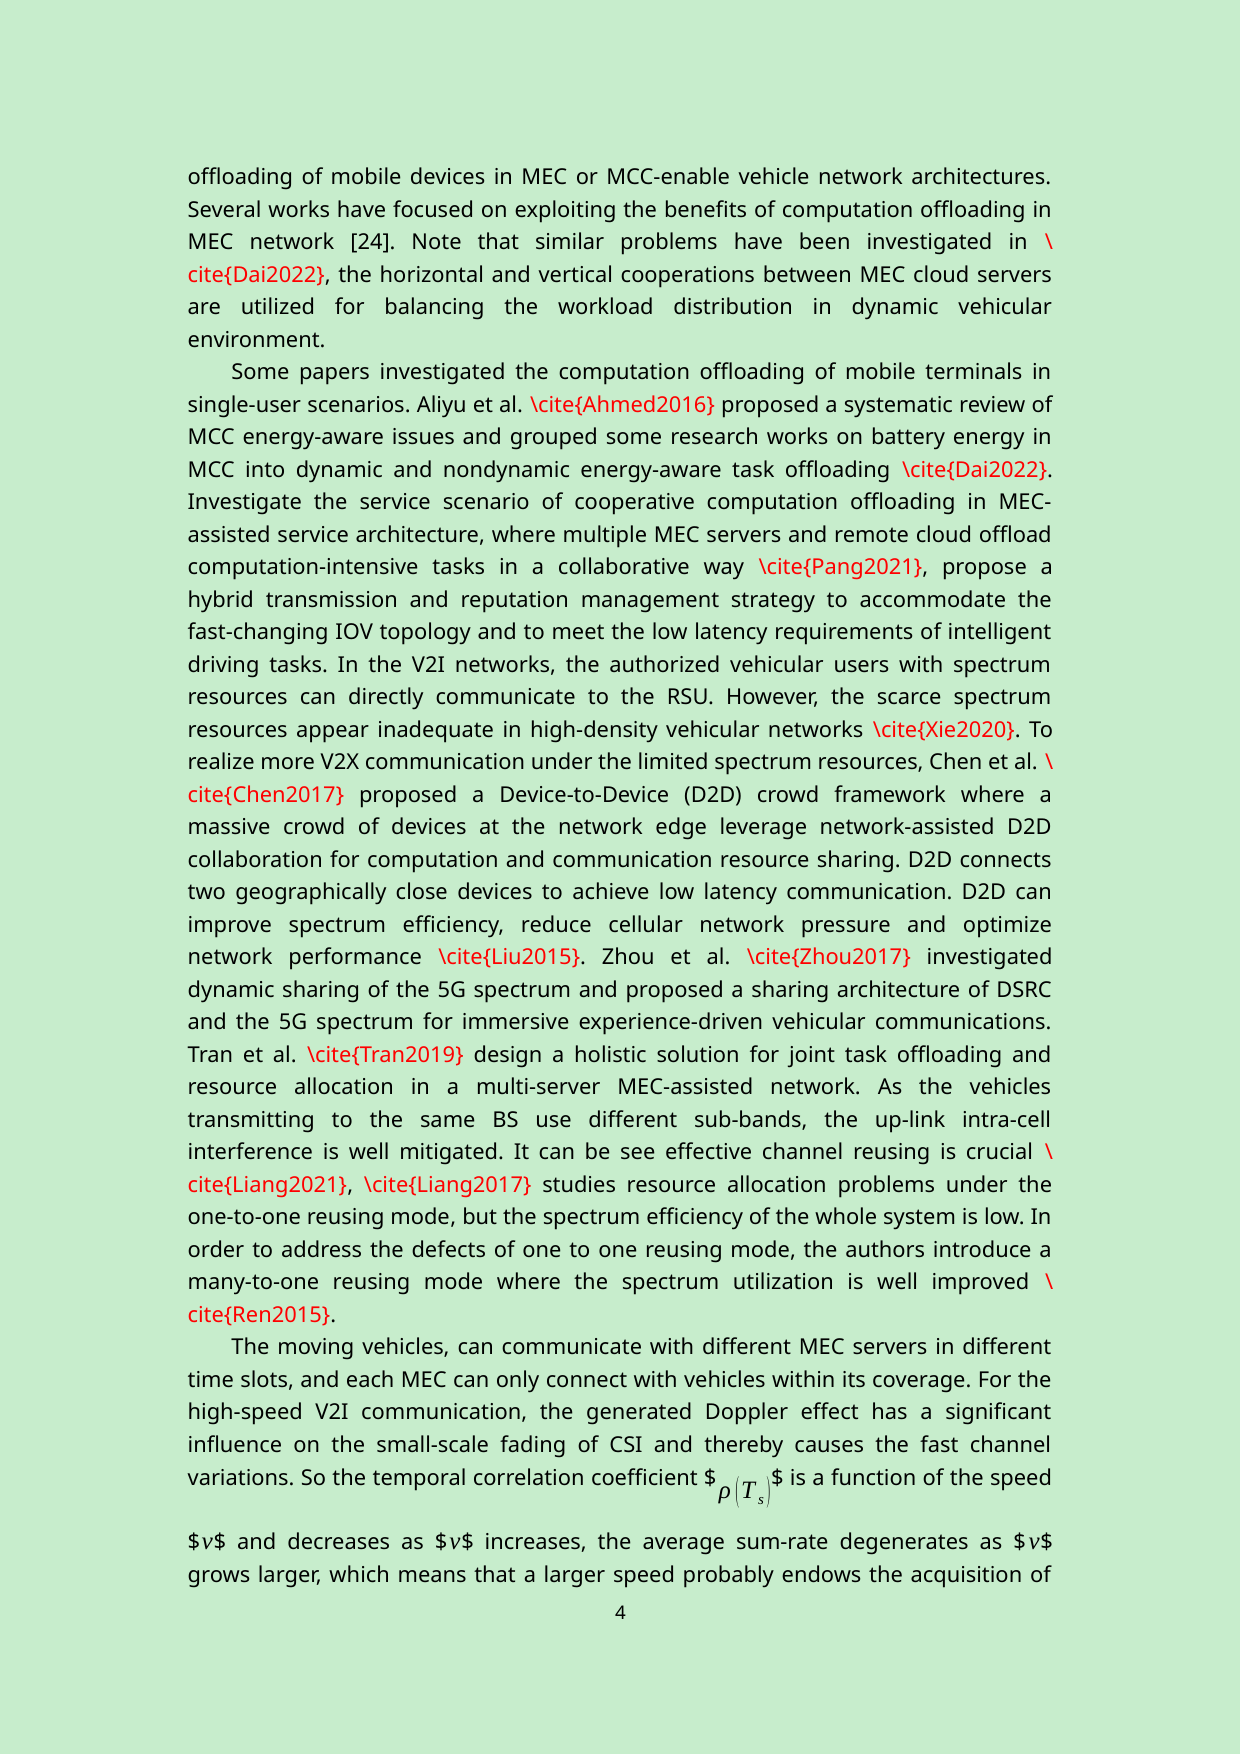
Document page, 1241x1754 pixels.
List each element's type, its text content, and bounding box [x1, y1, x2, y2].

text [187, 160, 1053, 355]
text Some papers investigated the computation offloading of mobile terminals in single-user scenarios. Aliyu et al. \cite{Ahmed2016} proposed a systematic review of MCC energy-aware issues and grouped some research works on battery energy in MCC into dynamic and nondynamic energy-aware task offloading \cite{Dai2022}. Investigate the service scenario of cooperative computation offloading in MEC-assisted service architecture, where multiple MEC servers and remote cloud offload computation-intensive tasks in a collaborative way \cite{Pang2021}, propose a hybrid transmission and reputation management strategy to accommodate the fast-changing IOV topology and to meet the low latency requirements of intelligent driving tasks. In the V2I networks, the authorized vehicular users with spectrum resources can directly communicate to the RSU. However, the scarce spectrum resources appear inadequate in high-density vehicular networks \cite{Xie2020}. To realize more V2X communication under the limited spectrum resources, Chen et al. \cite{Chen2017} proposed a Device-to-Device (D2D) crowd framework where a massive crowd of devices at the network edge leverage network-assisted D2D collaboration for computation and communication resource sharing. D2D connects two geographically close devices to achieve low latency communication. D2D can improve spectrum efficiency, reduce cellular network pressure and optimize network performance \cite{Liu2015}. Zhou et al. \cite{Zhou2017} investigated dynamic sharing of the 5G spectrum and proposed a sharing architecture of DSRC and the 5G spectrum for immersive experience-driven vehicular communications. Tran et al. \cite{Tran2019} design a holistic solution for joint task offloading and resource allocation in a multi-server MEC-assisted network. As the vehicles transmitting to the same BS use different sub-bands, the up-link intra-cell interference is well mitigated. It can be see effective channel reusing is crucial \cite{Liang2021}, \cite{Liang2017} studies resource allocation problems under the one-to-one reusing mode, but the spectrum efficiency of the whole system is low. In order to address the defects of one to one reusing mode, the authors introduce a many-to-one reusing mode where the spectrum utilization is well improved \cite{Ren2015}. [187, 355, 1053, 1330]
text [187, 1330, 1053, 1590]
